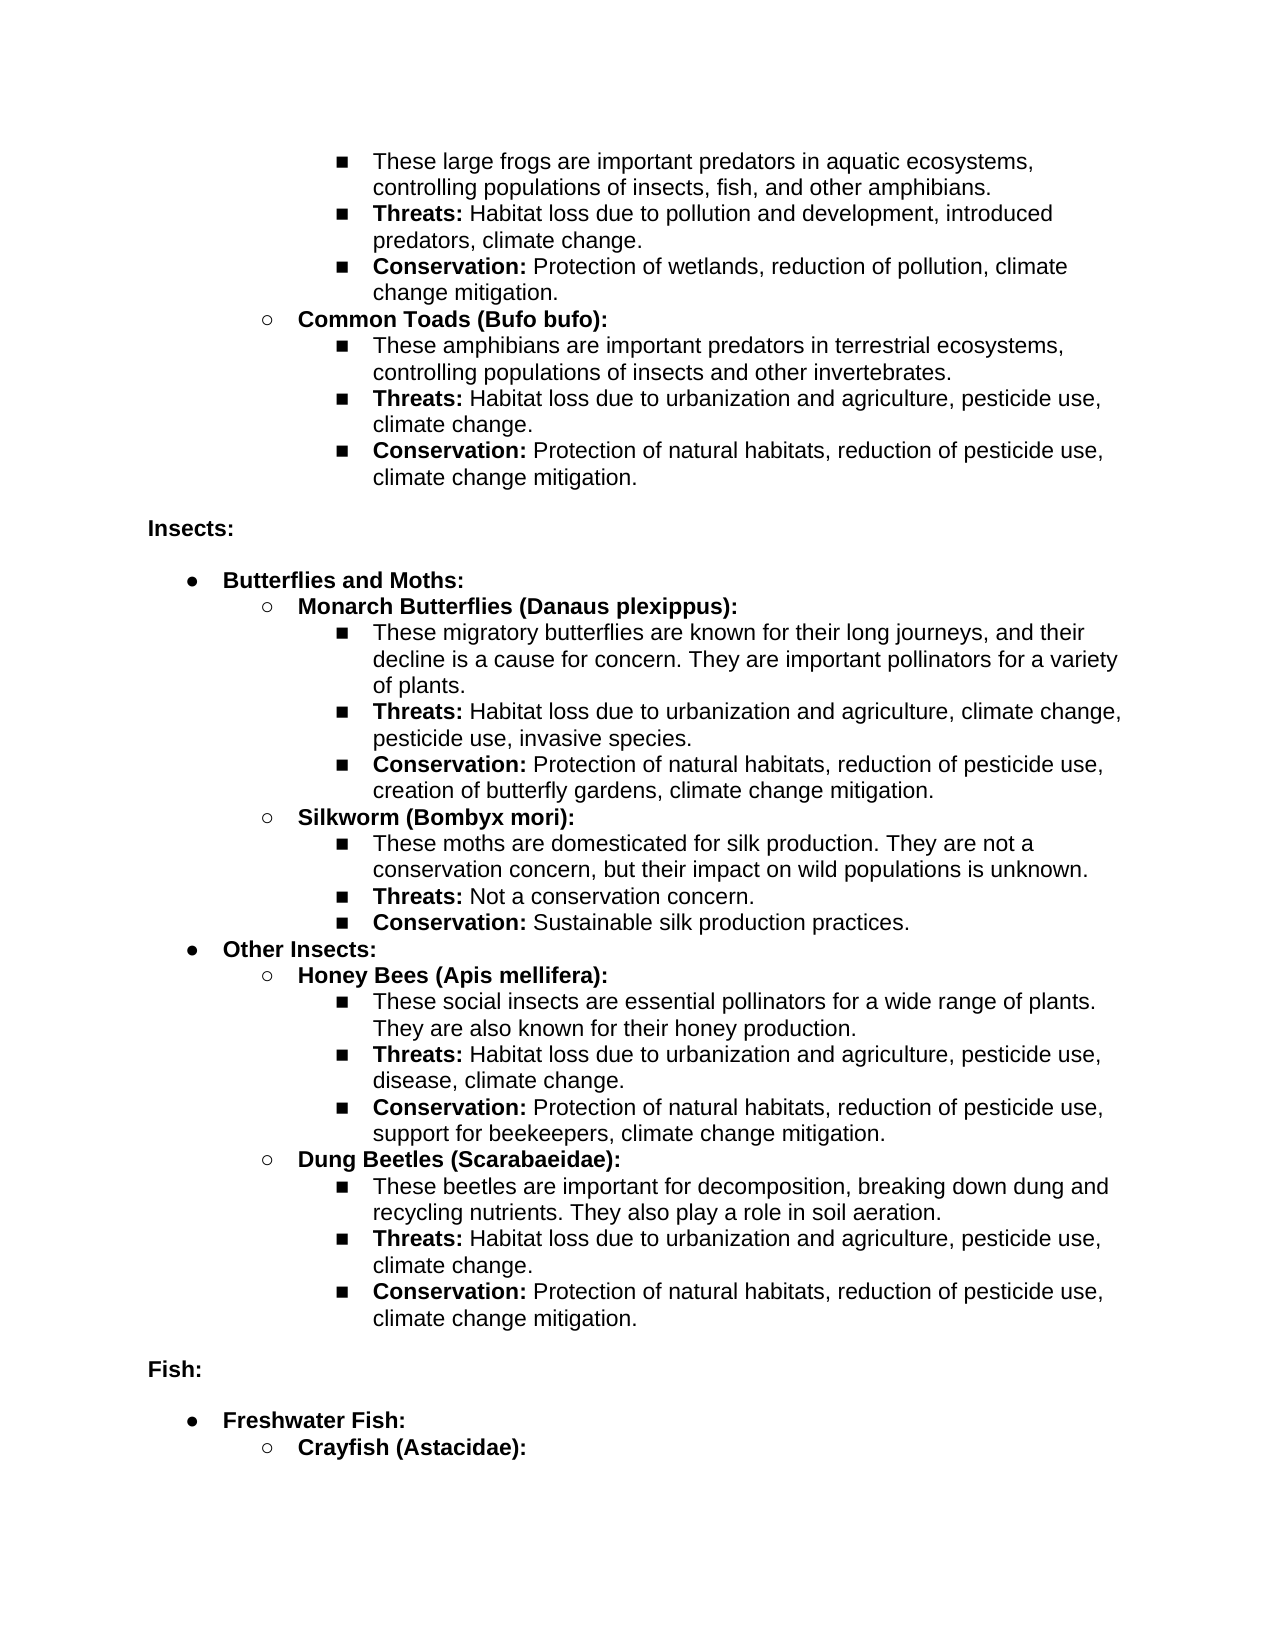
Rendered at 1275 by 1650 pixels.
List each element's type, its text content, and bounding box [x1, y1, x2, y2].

list Conservation: Sustainable silk production practices. [335, 909, 1127, 936]
list Conservation: Protection of natural habitats, reduction of pesticide use, creation of butterfly gardens, climate change mitigation. [335, 751, 1127, 804]
list Threats: Habitat loss due to urbanization and agriculture, climate change, pesticide use, invasive species. [335, 698, 1127, 751]
list Monarch Butterflies (Danaus plexippus): [260, 593, 1127, 619]
list Threats: Not a conservation concern. [335, 883, 1127, 909]
list Honey Bees (Apis mellifera): [260, 962, 1127, 988]
list These beetles are important for decomposition, breaking down dung and recycling nutrients. They also play a role in soil aeration. [335, 1173, 1127, 1225]
list Threats: Habitat loss due to urbanization and agriculture, pesticide use, disease, climate change. [335, 1041, 1127, 1094]
list Dung Beetles (Scarabaeidae): [260, 1146, 1127, 1173]
list Threats: Habitat loss due to urbanization and agriculture, pesticide use, climate change. [335, 385, 1127, 437]
list Butterflies and Moths: [185, 567, 1127, 593]
text Insects: [148, 515, 1127, 542]
list Crayfish (Astacidae): [260, 1433, 1127, 1460]
list Conservation: Protection of wetlands, reduction of pollution, climate change mitigation. [335, 253, 1127, 306]
list Other Insects: [185, 936, 1127, 962]
list These amphibians are important predators in terrestrial ecosystems, controlling populations of insects and other invertebrates. [335, 332, 1127, 385]
list These large frogs are important predators in aquatic ecosystems, controlling populations of insects, fish, and other amphibians. [335, 148, 1127, 200]
text Fish: [148, 1356, 1127, 1382]
list Freshwater Fish: [185, 1407, 1127, 1433]
list Conservation: Protection of natural habitats, reduction of pesticide use, climate change mitigation. [335, 437, 1127, 490]
list Conservation: Protection of natural habitats, reduction of pesticide use, support for beekeepers, climate change mitigation. [335, 1094, 1127, 1146]
list Silkworm (Bombyx mori): [260, 804, 1127, 830]
list Conservation: Protection of natural habitats, reduction of pesticide use, climate change mitigation. [335, 1278, 1127, 1331]
list These social insects are essential pollinators for a wide range of plants. They are also known for their honey production. [335, 988, 1127, 1041]
list Threats: Habitat loss due to pollution and development, introduced predators, climate change. [335, 200, 1127, 253]
list Threats: Habitat loss due to urbanization and agriculture, pesticide use, climate change. [335, 1225, 1127, 1278]
list Common Toads (Bufo bufo): [260, 306, 1127, 332]
list These moths are domesticated for silk production. They are not a conservation concern, but their impact on wild populations is unknown. [335, 830, 1127, 883]
list These migratory butterflies are known for their long journeys, and their decline is a cause for concern. They are important pollinators for a variety of plants. [335, 619, 1127, 698]
